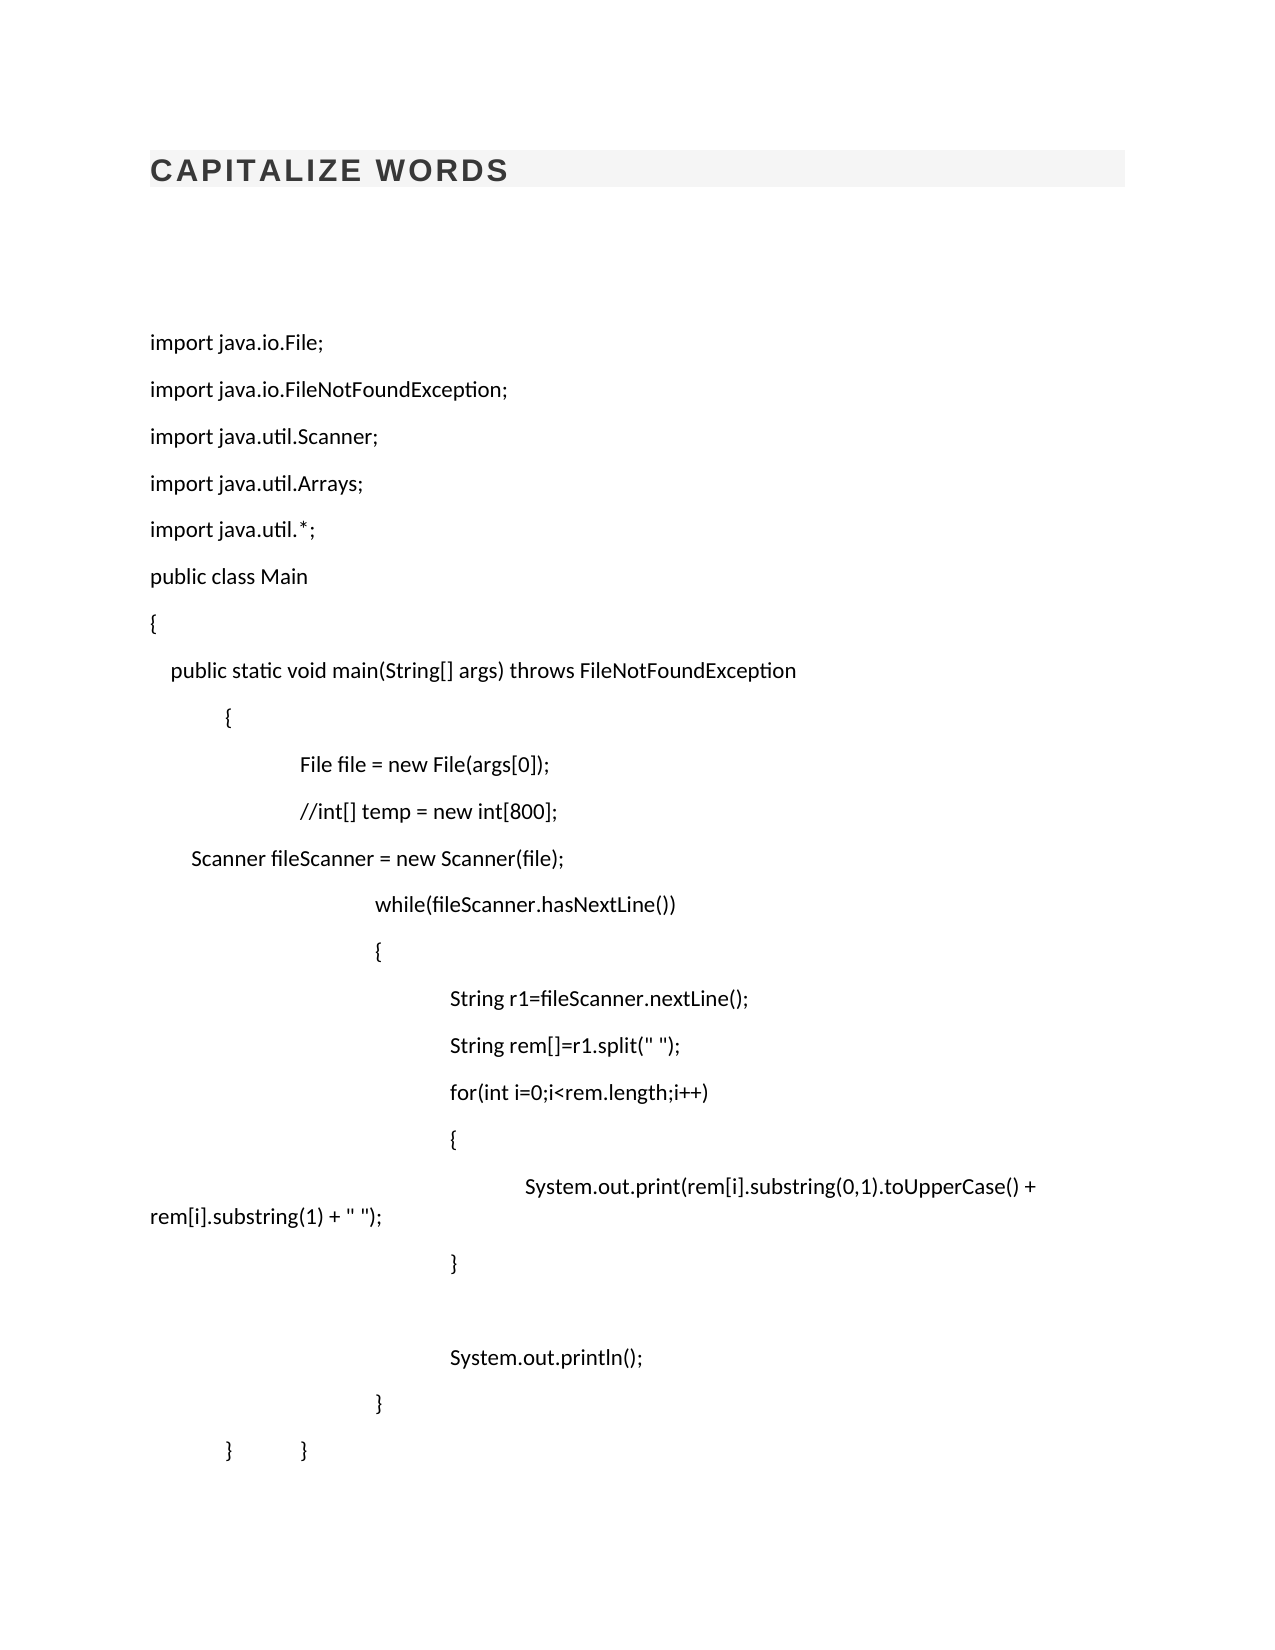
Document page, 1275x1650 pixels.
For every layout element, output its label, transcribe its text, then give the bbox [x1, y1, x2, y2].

text for(int i=0;i<rem.length;i++) [150, 1078, 1125, 1106]
text public class Main [150, 562, 1125, 591]
text File file = new File(args[0]); [150, 750, 1125, 778]
text import java.util.*; [150, 516, 1125, 544]
text //int[] temp = new int[800]; [150, 797, 1125, 825]
text Scanner fileScanner = new Scanner(file); [150, 844, 1125, 872]
text } } [150, 1436, 1125, 1464]
text System.out.println(); [150, 1343, 1125, 1371]
text import java.util.Scanner; [150, 422, 1125, 450]
text { [150, 1125, 1125, 1153]
text import java.io.File; [150, 328, 1125, 356]
text String r1=fileScanner.nextLine(); [150, 984, 1125, 1012]
text { [150, 703, 1125, 731]
text while(fileScanner.hasNextLine()) [150, 891, 1125, 919]
text import java.io.FileNotFoundException; [150, 375, 1125, 403]
text import java.util.Arrays; [150, 469, 1125, 497]
text { [150, 609, 1125, 637]
subtitle CAPITALIZE WORDS [150, 150, 1125, 187]
text public static void main(String[] args) throws FileNotFoundException [150, 656, 1125, 684]
text String rem[]=r1.split(" "); [150, 1031, 1125, 1059]
text System.out.print(rem[i].substring(0,1).toUpperCase() + rem[i].substring(1) + " "); [150, 1172, 1125, 1230]
text } [150, 1389, 1125, 1418]
text } [150, 1249, 1125, 1277]
text { [150, 937, 1125, 966]
